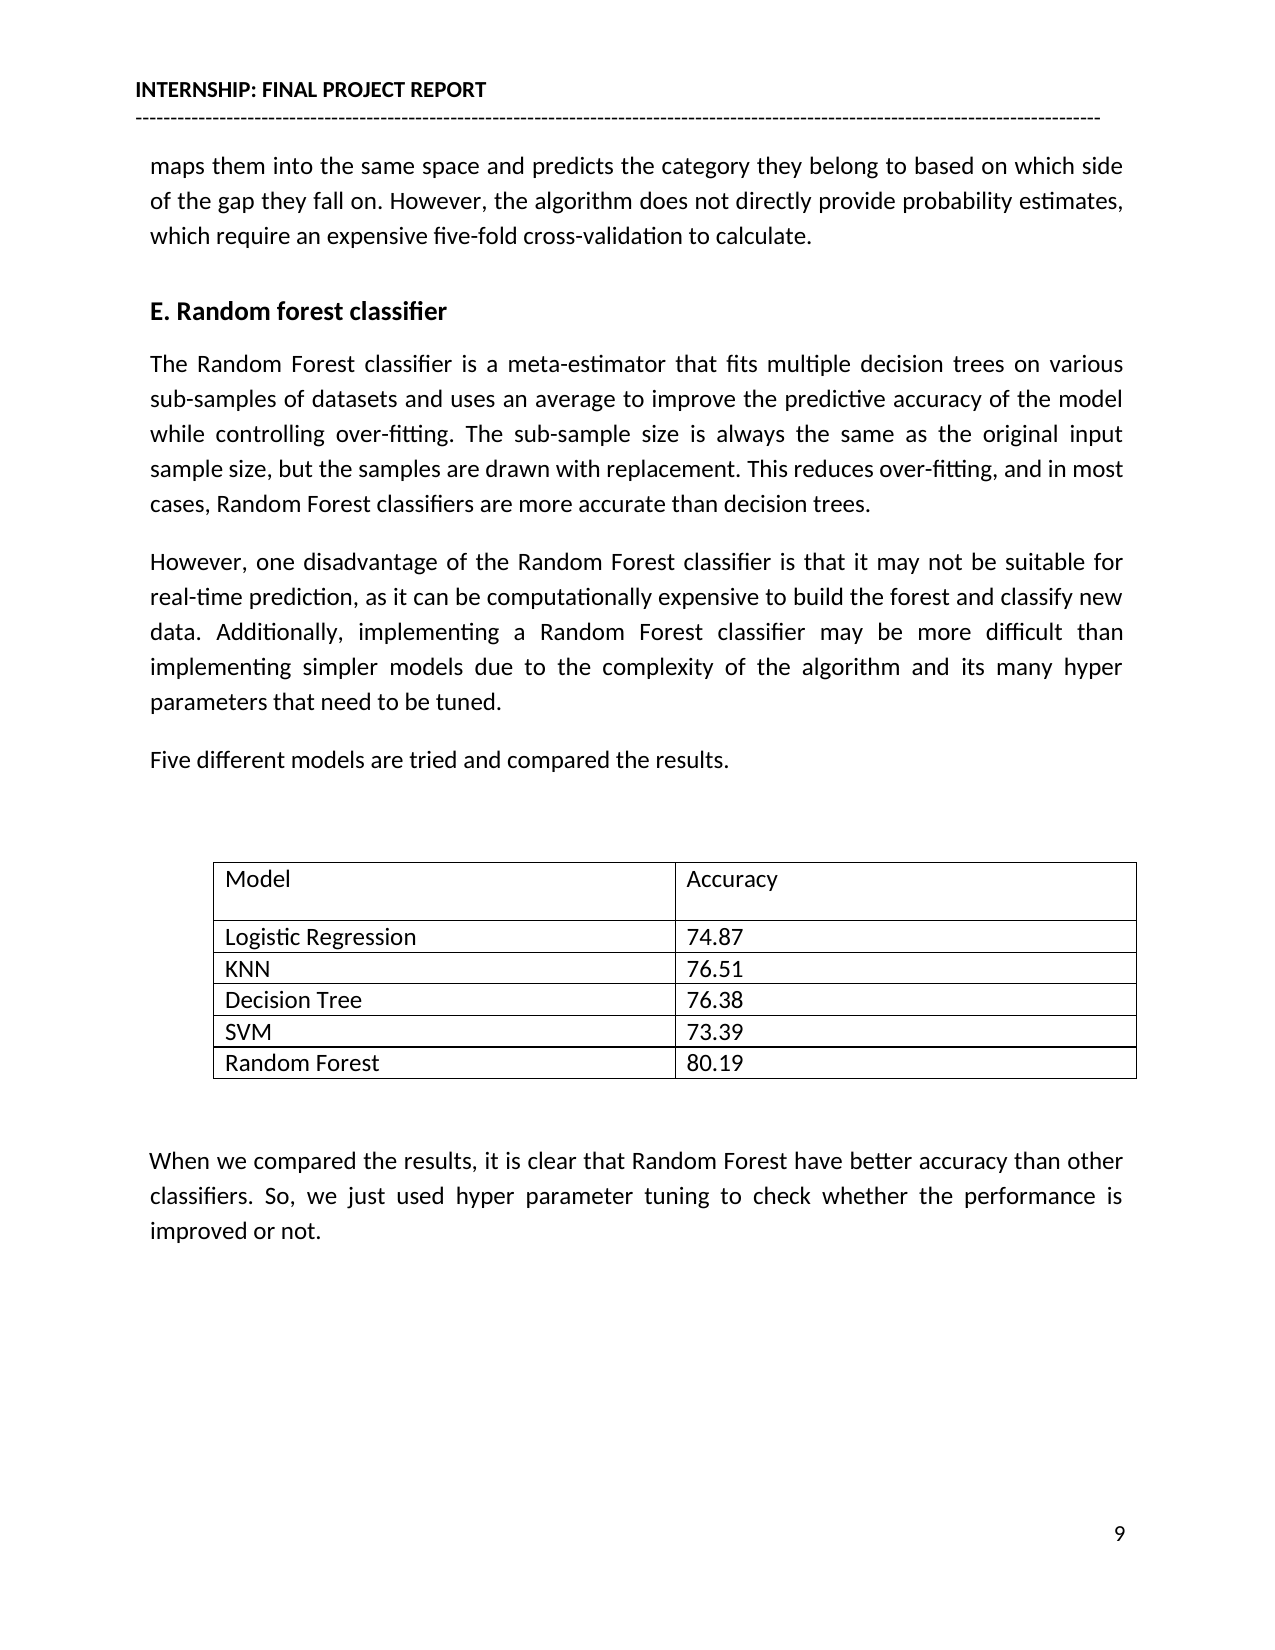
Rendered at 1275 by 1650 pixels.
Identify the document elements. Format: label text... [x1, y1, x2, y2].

table_cell 76.38 [676, 984, 1136, 1015]
table_cell 74.87 [676, 921, 1136, 952]
table_cell Logistic Regression [214, 921, 675, 952]
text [150, 150, 1125, 251]
list When we compared the results, it is clear that Random Forest have better accuracy than other classifiers. So, we just used hyper parameter tuning to check whether the performance is improved or not. [149, 1145, 1125, 1245]
list Five different models are tried and compared the results. [150, 744, 1125, 775]
table_cell 76.51 [676, 953, 1136, 983]
table_cell 73.39 [676, 1016, 1136, 1046]
list E. Random forest classifier [150, 294, 1125, 327]
table_header Accuracy [676, 863, 1136, 920]
table_cell Random Forest [214, 1048, 675, 1078]
table_cell 80.19 [676, 1048, 1136, 1078]
table_cell SVM [214, 1016, 675, 1046]
table_cell KNN [214, 953, 675, 983]
table_cell Decision Tree [214, 984, 675, 1015]
list However, one disadvantage of the Random Forest classifier is that it may not be suitable for real-time prediction, as it can be computationally expensive to build the forest and classify new data. Additionally, implementing a Random Forest classifier may be more difficult than implementing simpler models due to the complexity of the algorithm and its many hyper parameters that need to be tuned. [150, 546, 1125, 717]
list The Random Forest classifier is a meta-estimator that fits multiple decision trees on various sub-samples of datasets and uses an average to improve the predictive accuracy of the model while controlling over-fitting. The sub-sample size is always the same as the original input sample size, but the samples are drawn with replacement. This reduces over-fitting, and in most cases, Random Forest classifiers are more accurate than decision trees. [150, 348, 1125, 518]
table_header Model [214, 863, 675, 920]
